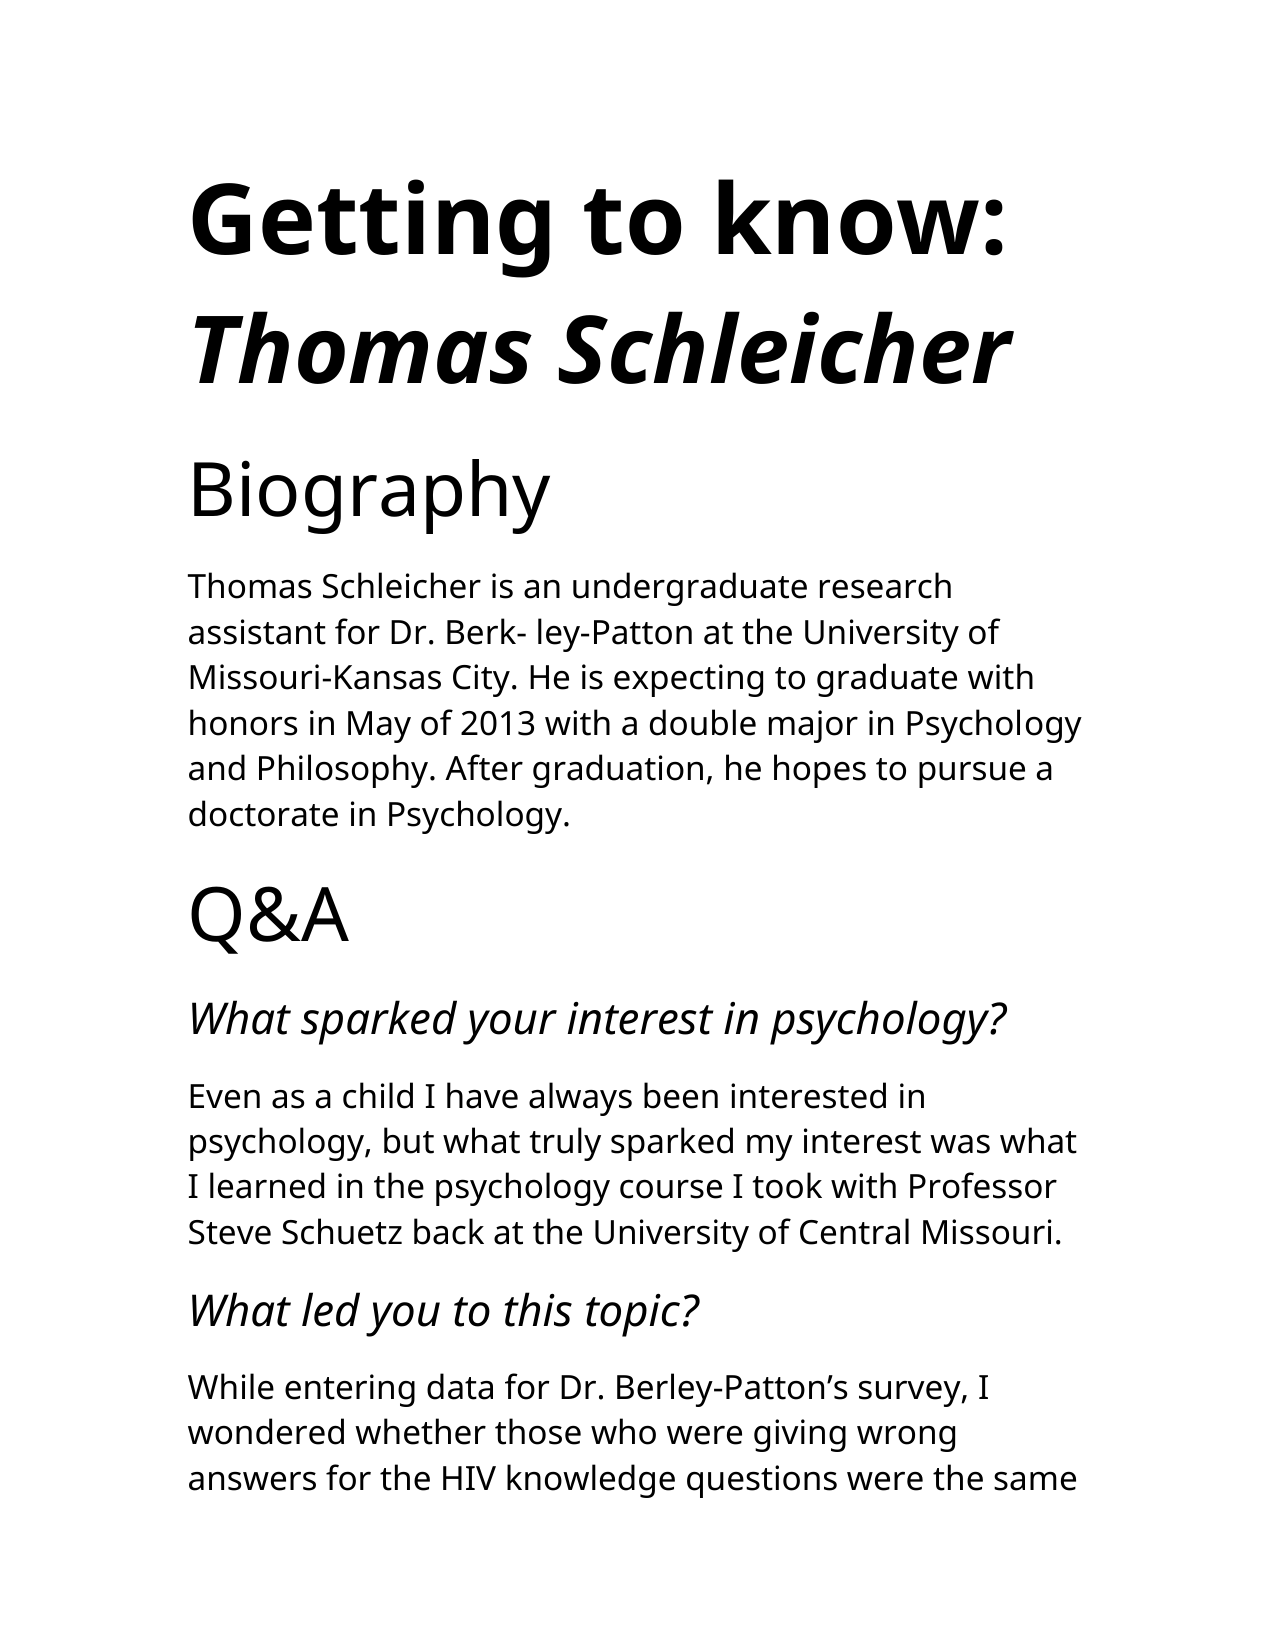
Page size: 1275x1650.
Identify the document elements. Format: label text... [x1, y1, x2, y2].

text What led you to this topic? [187, 1279, 1087, 1339]
text Thomas Schleicher is an undergraduate research assistant for Dr. Berk- ley-Patton at the University of Missouri-Kansas City. He is expecting to graduate with honors in May of 2013 with a double major in Psychology and Philosophy. After graduation, he hopes to pursue a doctorate in Psychology. [187, 563, 1087, 836]
text What sparked your interest in psychology? [187, 988, 1087, 1047]
text Biography [187, 436, 1087, 538]
text Q&A [187, 861, 1087, 963]
text Getting to know: Thomas Schleicher [187, 150, 1087, 411]
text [187, 1364, 1087, 1500]
text Even as a child I have always been interested in psychology, but what truly sparked my interest was what I learned in the psychology course I took with Professor Steve Schuetz back at the University of Central Missouri. [187, 1072, 1087, 1254]
